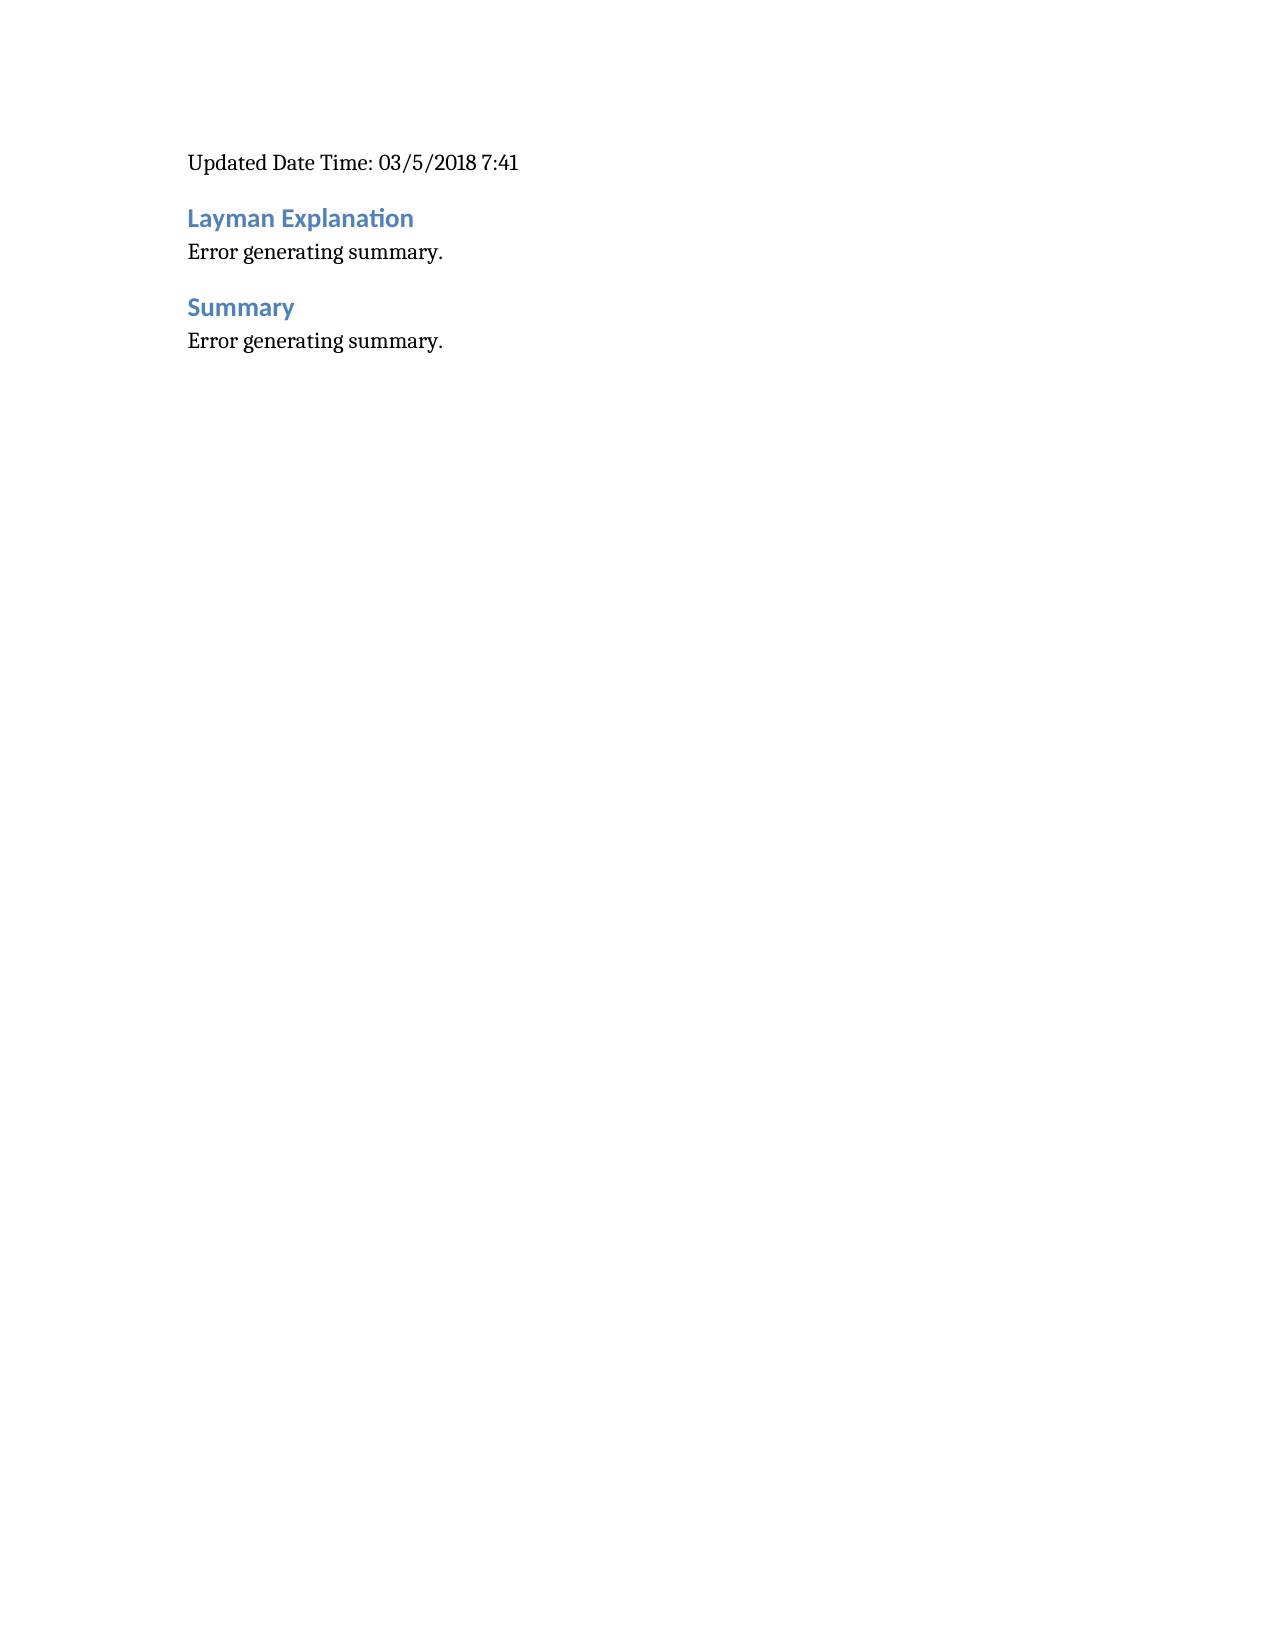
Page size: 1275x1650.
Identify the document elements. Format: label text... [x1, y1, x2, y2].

text Updated Date Time: 03/5/2018 7:41 [187, 150, 1087, 176]
text Error generating summary. [187, 328, 1087, 354]
subtitle Summary [187, 290, 1087, 323]
text Error generating summary. [187, 239, 1087, 265]
subtitle Layman Explanation [187, 201, 1087, 234]
